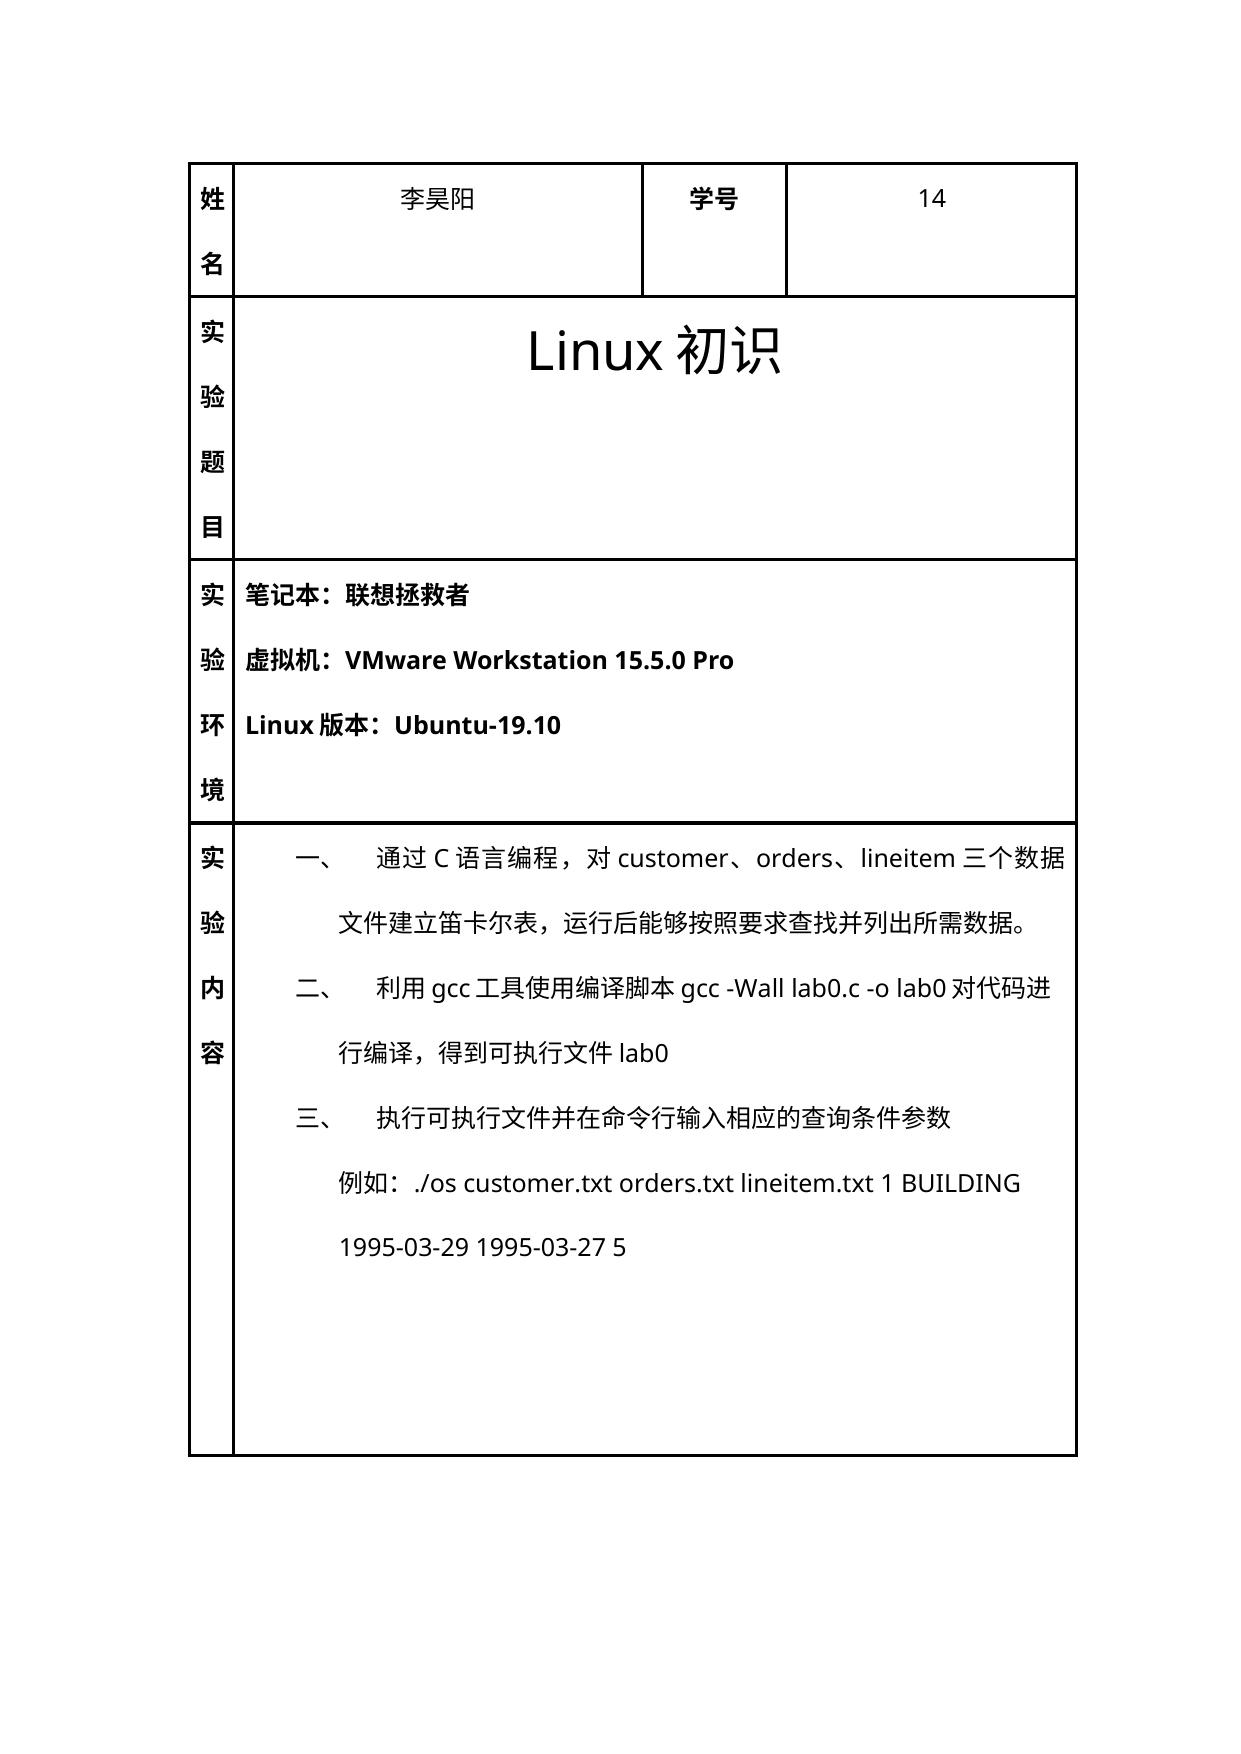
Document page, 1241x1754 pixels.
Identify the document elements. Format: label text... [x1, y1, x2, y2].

table_cell Linux初识 [235, 298, 1075, 558]
table_header 学号 [644, 165, 785, 295]
table_cell 实验题目 [191, 298, 232, 558]
table_header 姓名 [191, 165, 232, 295]
table_cell 笔记本：联想拯救者 虚拟机：VMware Workstation 15.5.0 Pro Linux版本：Ubuntu-19.10 [235, 561, 1075, 821]
table_header 李昊阳 [235, 165, 641, 295]
table_cell 实验环境 [191, 561, 232, 821]
table_header 14 [788, 165, 1075, 295]
table_cell 实验内容 [191, 825, 232, 1454]
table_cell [235, 825, 1075, 1454]
